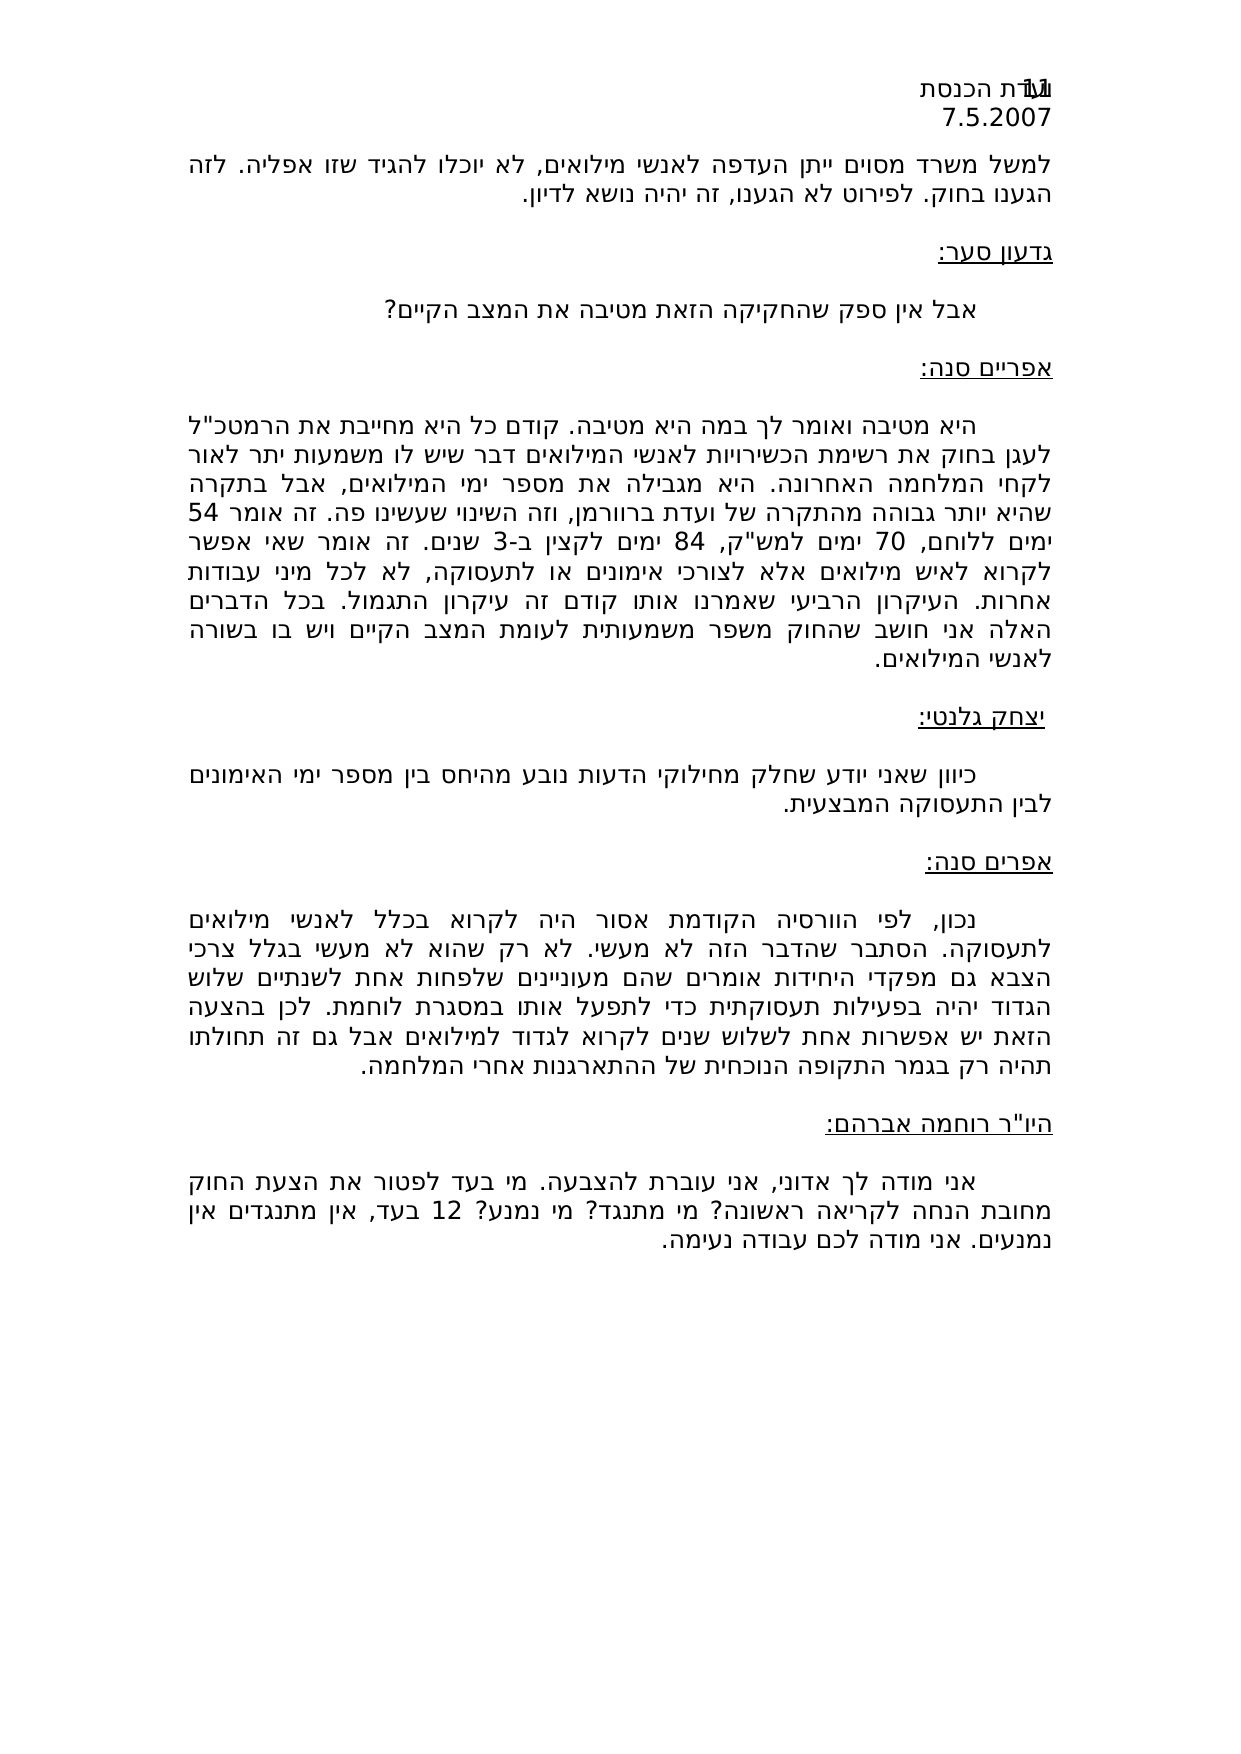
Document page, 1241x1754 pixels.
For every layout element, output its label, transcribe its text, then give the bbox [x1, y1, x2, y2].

text היא מטיבה ואומר לך במה היא מטיבה. קודם כל היא מחייבת את הרמטכ"ל לעגן בחוק את רשימת הכשירויות לאנשי המילואים דבר שיש לו משמעות יתר לאור לקחי המלחמה האחרונה. היא מגבילה את מספר ימי המילואים, אבל בתקרה שהיא יותר גבוהה מהתקרה של ועדת ברוורמן, וזה השינוי שעשינו פה. זה אומר 54 ימים ללוחם, 70 ימים למש"ק, 84 ימים לקצין ב-3 שנים. זה אומר שאי אפשר לקרוא לאיש מילואים אלא לצורכי אימונים או לתעסוקה, לא לכל מיני עבודות אחרות. העיקרון הרביעי שאמרנו אותו קודם זה עיקרון התגמול. בכל הדברים האלה אני חושב שהחוק משפר משמעותית לעומת המצב הקיים ויש בו בשורה לאנשי המילואים. [187, 411, 1053, 673]
text אני מודה לך אדוני, אני עוברת להצבעה. מי בעד לפטור את הצעת החוק מחובת הנחה לקריאה ראשונה? מי מתנגד? מי נמנע? 12 בעד, אין מתנגדים אין נמנעים. אני מודה לכם עבודה נעימה. [187, 1167, 1053, 1254]
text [187, 150, 1053, 208]
text יצחק גלנטי: [187, 702, 1053, 731]
text גדעון סער: [187, 237, 1053, 266]
text אבל אין ספק שהחקיקה הזאת מטיבה את המצב הקיים? [187, 295, 1053, 324]
text אפרים סנה: [187, 847, 1053, 876]
text נכון, לפי הוורסיה הקודמת אסור היה לקרוא בכלל לאנשי מילואים לתעסוקה. הסתבר שהדבר הזה לא מעשי. לא רק שהוא לא מעשי בגלל צרכי הצבא גם מפקדי היחידות אומרים שהם מעוניינים שלפחות אחת לשנתיים שלוש הגדוד יהיה בפעילות תעסוקתית כדי לתפעל אותו במסגרת לוחמת. לכן בהצעה הזאת יש אפשרות אחת לשלוש שנים לקרוא לגדוד למילואים אבל גם זה תחולתו תהיה רק בגמר התקופה הנוכחית של ההתארגנות אחרי המלחמה. [187, 905, 1053, 1080]
text כיוון שאני יודע שחלק מחילוקי הדעות נובע מהיחס בין מספר ימי האימונים לבין התעסוקה המבצעית. [187, 760, 1053, 818]
text אפריים סנה: [187, 353, 1053, 382]
text היו"ר רוחמה אברהם: [187, 1109, 1053, 1138]
